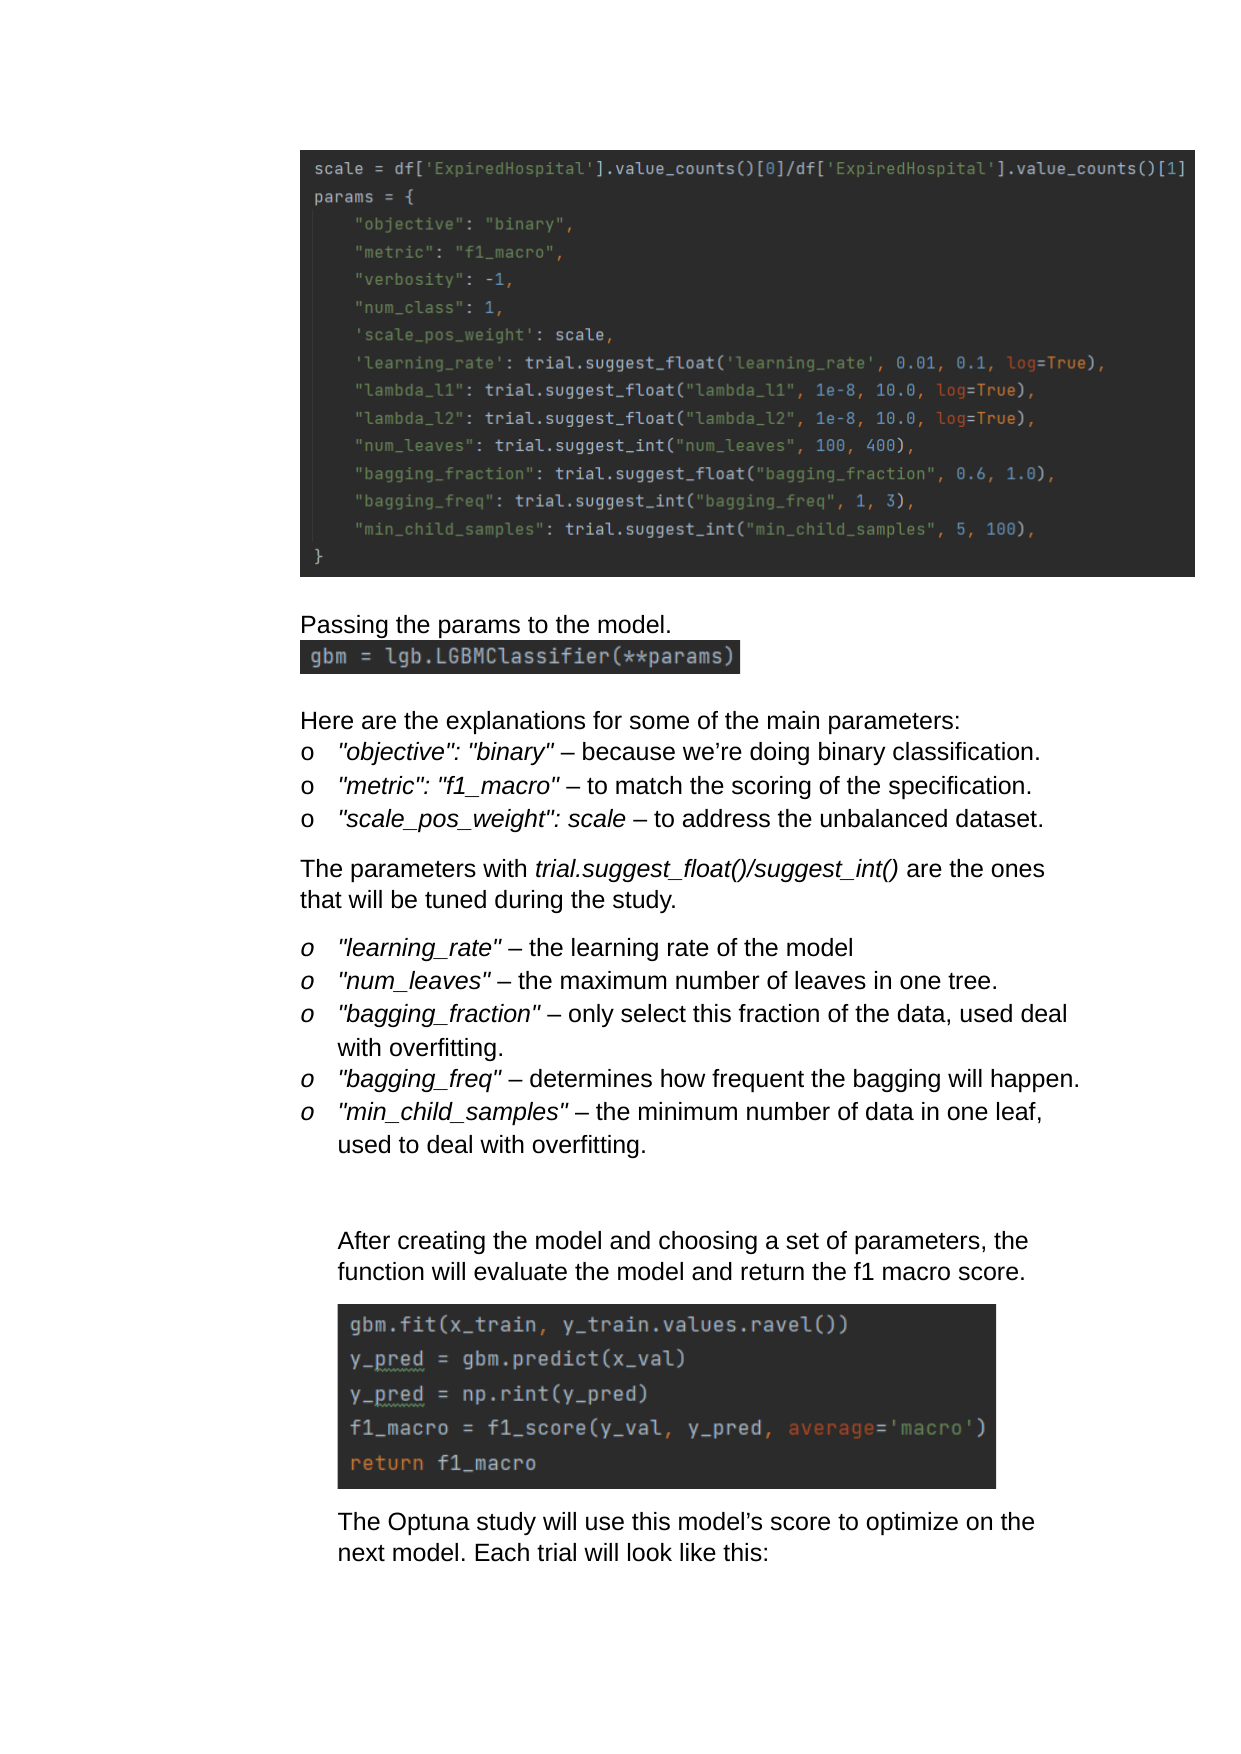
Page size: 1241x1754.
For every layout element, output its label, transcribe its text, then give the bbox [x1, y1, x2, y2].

picture [300, 150, 1195, 577]
list After creating the model and choosing a set of parameters, the function will evaluate the model and return the f1 macro score. [337, 1226, 1090, 1286]
list Here are the explanations for some of the main parameters: [300, 706, 1090, 735]
list "learning_rate" – the learning rate of the model [300, 933, 1090, 964]
list "num_leaves" – the maximum number of leaves in one tree. [300, 966, 1090, 997]
list "min_child_samples" – the minimum number of data in one leaf, used to deal with overfitting. [300, 1097, 1090, 1159]
list "bagging_freq" – determines how frequent the bagging will happen. [300, 1064, 1090, 1095]
text The Optuna study will use this model’s score to optimize on the next model. Each trial will look like this: [337, 1507, 1090, 1567]
picture [300, 640, 740, 674]
list "scale_pos_weight": scale – to address the unbalanced dataset. [300, 804, 1090, 835]
list Passing the params to the model. [300, 609, 1090, 638]
list "objective": "binary" – because we’re doing binary classification. [300, 737, 1090, 768]
text The parameters with trial.suggest_float()/suggest_int() are the ones that will be tuned during the study. [300, 854, 1090, 914]
picture [337, 1304, 997, 1489]
list "metric": "f1_macro" – to match the scoring of the specification. [300, 771, 1090, 802]
list "bagging_fraction" – only select this fraction of the data, used deal with overfitting. [300, 999, 1090, 1061]
